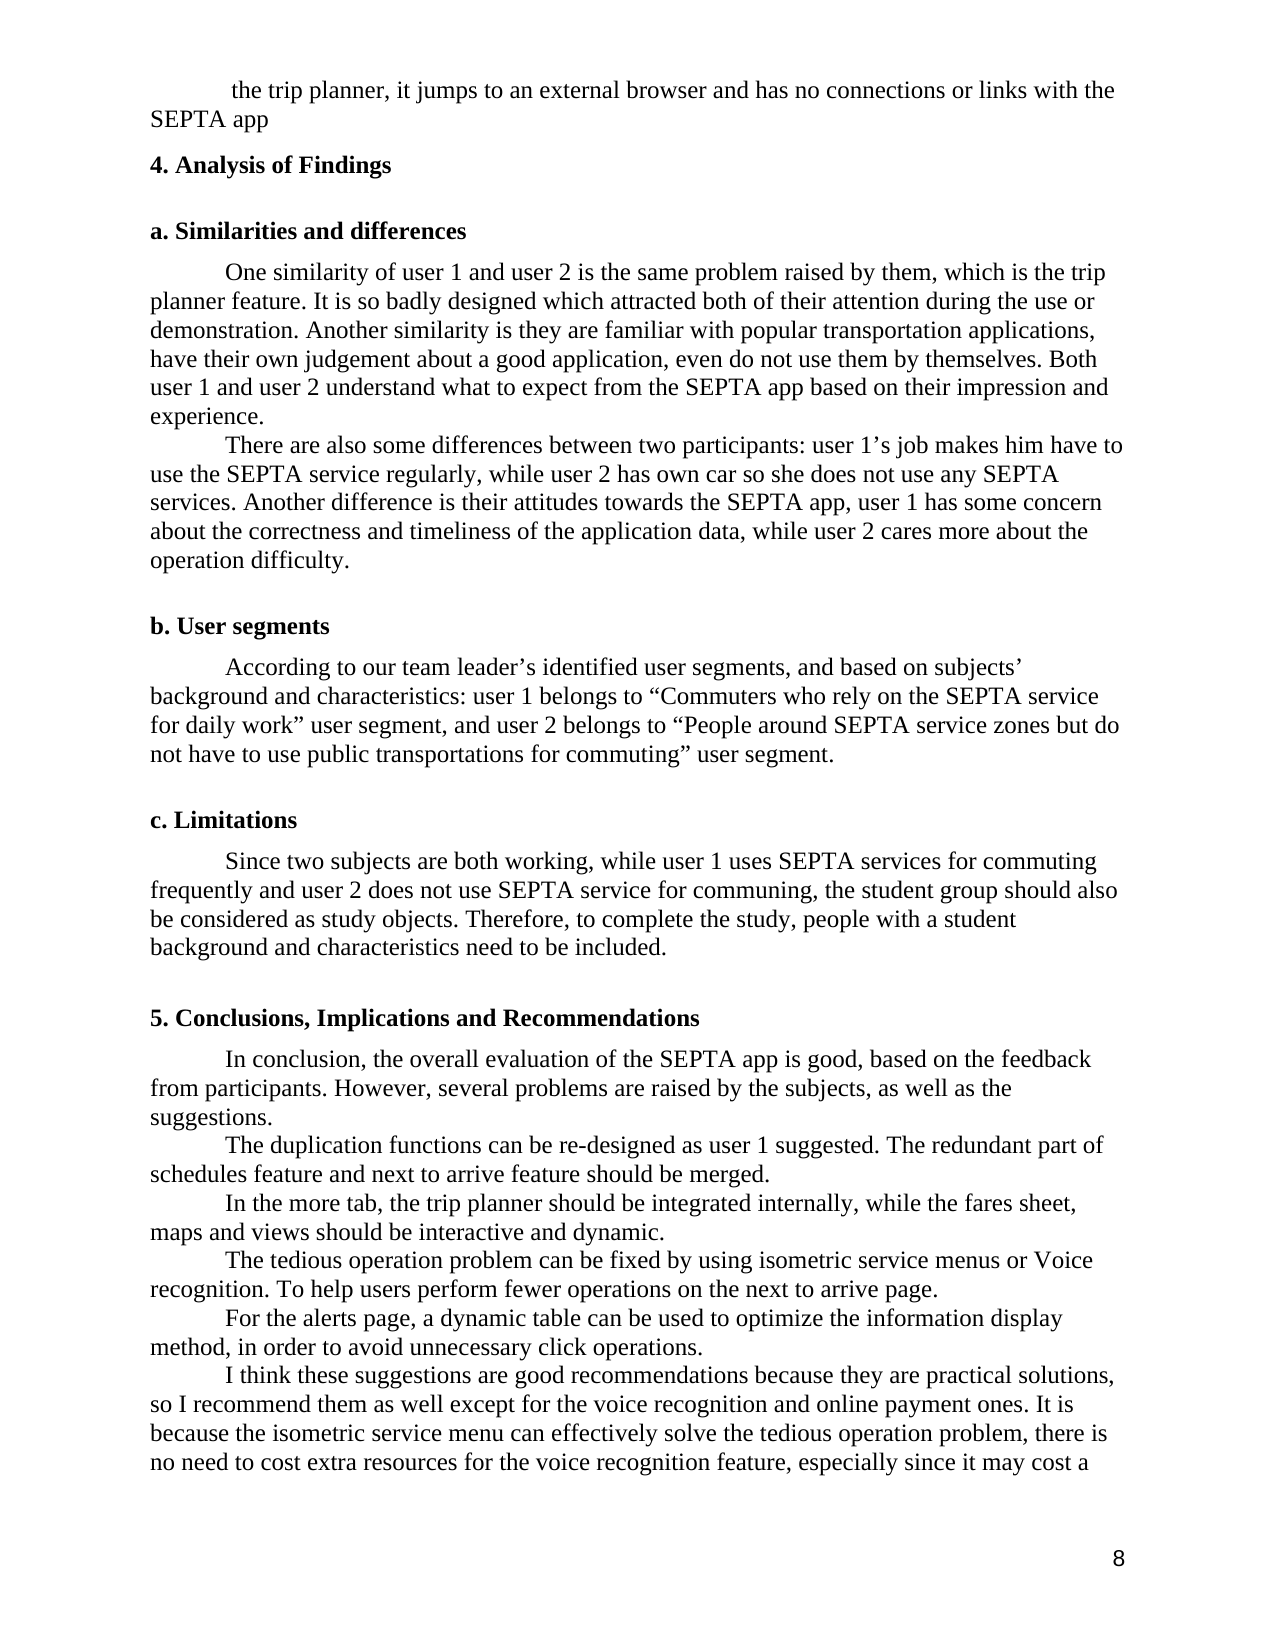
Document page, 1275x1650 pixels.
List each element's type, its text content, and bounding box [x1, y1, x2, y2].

subtitle c. Limitations [150, 805, 1125, 834]
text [150, 1360, 1125, 1475]
text For the alerts page, a dynamic table can be used to optimize the information display method, in order to avoid unnecessary click operations. [150, 1303, 1125, 1360]
text In conclusion, the overall evaluation of the SEPTA app is good, based on the feedback from participants. However, several problems are raised by the subjects, as well as the suggestions. [150, 1044, 1125, 1130]
text One similarity of user 1 and user 2 is the same problem raised by them, which is the trip planner feature. It is so badly designed which attracted both of their attention during the use or demonstration. Another similarity is they are familiar with popular transportation applications, have their own judgement about a good application, even do not use them by themselves. Both user 1 and user 2 understand what to expect from the SEPTA app based on their impression and experience. [150, 257, 1125, 430]
text In the more tab, the trip planner should be integrated internally, while the fares sheet, maps and views should be interactive and dynamic. [150, 1188, 1125, 1245]
text The tedious operation problem can be fixed by using isometric service menus or Voice recognition. To help users perform fewer operations on the next to arrive page. [150, 1245, 1125, 1303]
subtitle b. User segments [150, 611, 1125, 640]
subtitle 4. Analysis of Findings [150, 150, 1125, 179]
text There are also some differences between two participants: user 1’s job makes him have to use the SEPTA service regularly, while user 2 has own car so she does not use any SEPTA services. Another difference is their attitudes towards the SEPTA app, user 1 has some concern about the correctness and timeliness of the application data, while user 2 cares more about the operation difficulty. [150, 430, 1125, 574]
text The duplication functions can be re-designed as user 1 suggested. The redundant part of schedules feature and next to arrive feature should be merged. [150, 1130, 1125, 1188]
text Since two subjects are both working, while user 1 uses SEPTA services for commuting frequently and user 2 does not use SEPTA service for communing, the student group should also be considered as study objects. Therefore, to complete the study, people with a student background and characteristics need to be included. [150, 846, 1125, 961]
subtitle 5. Conclusions, Implications and Recommendations [150, 1003, 1125, 1032]
subtitle a. Similarities and differences [150, 216, 1125, 245]
text According to our team leader’s identified user segments, and based on subjects’ background and characteristics: user 1 belongs to “Commuters who rely on the SEPTA service for daily work” user segment, and user 2 belongs to “People around SEPTA service zones but do not have to use public transportations for commuting” user segment. [150, 652, 1125, 767]
